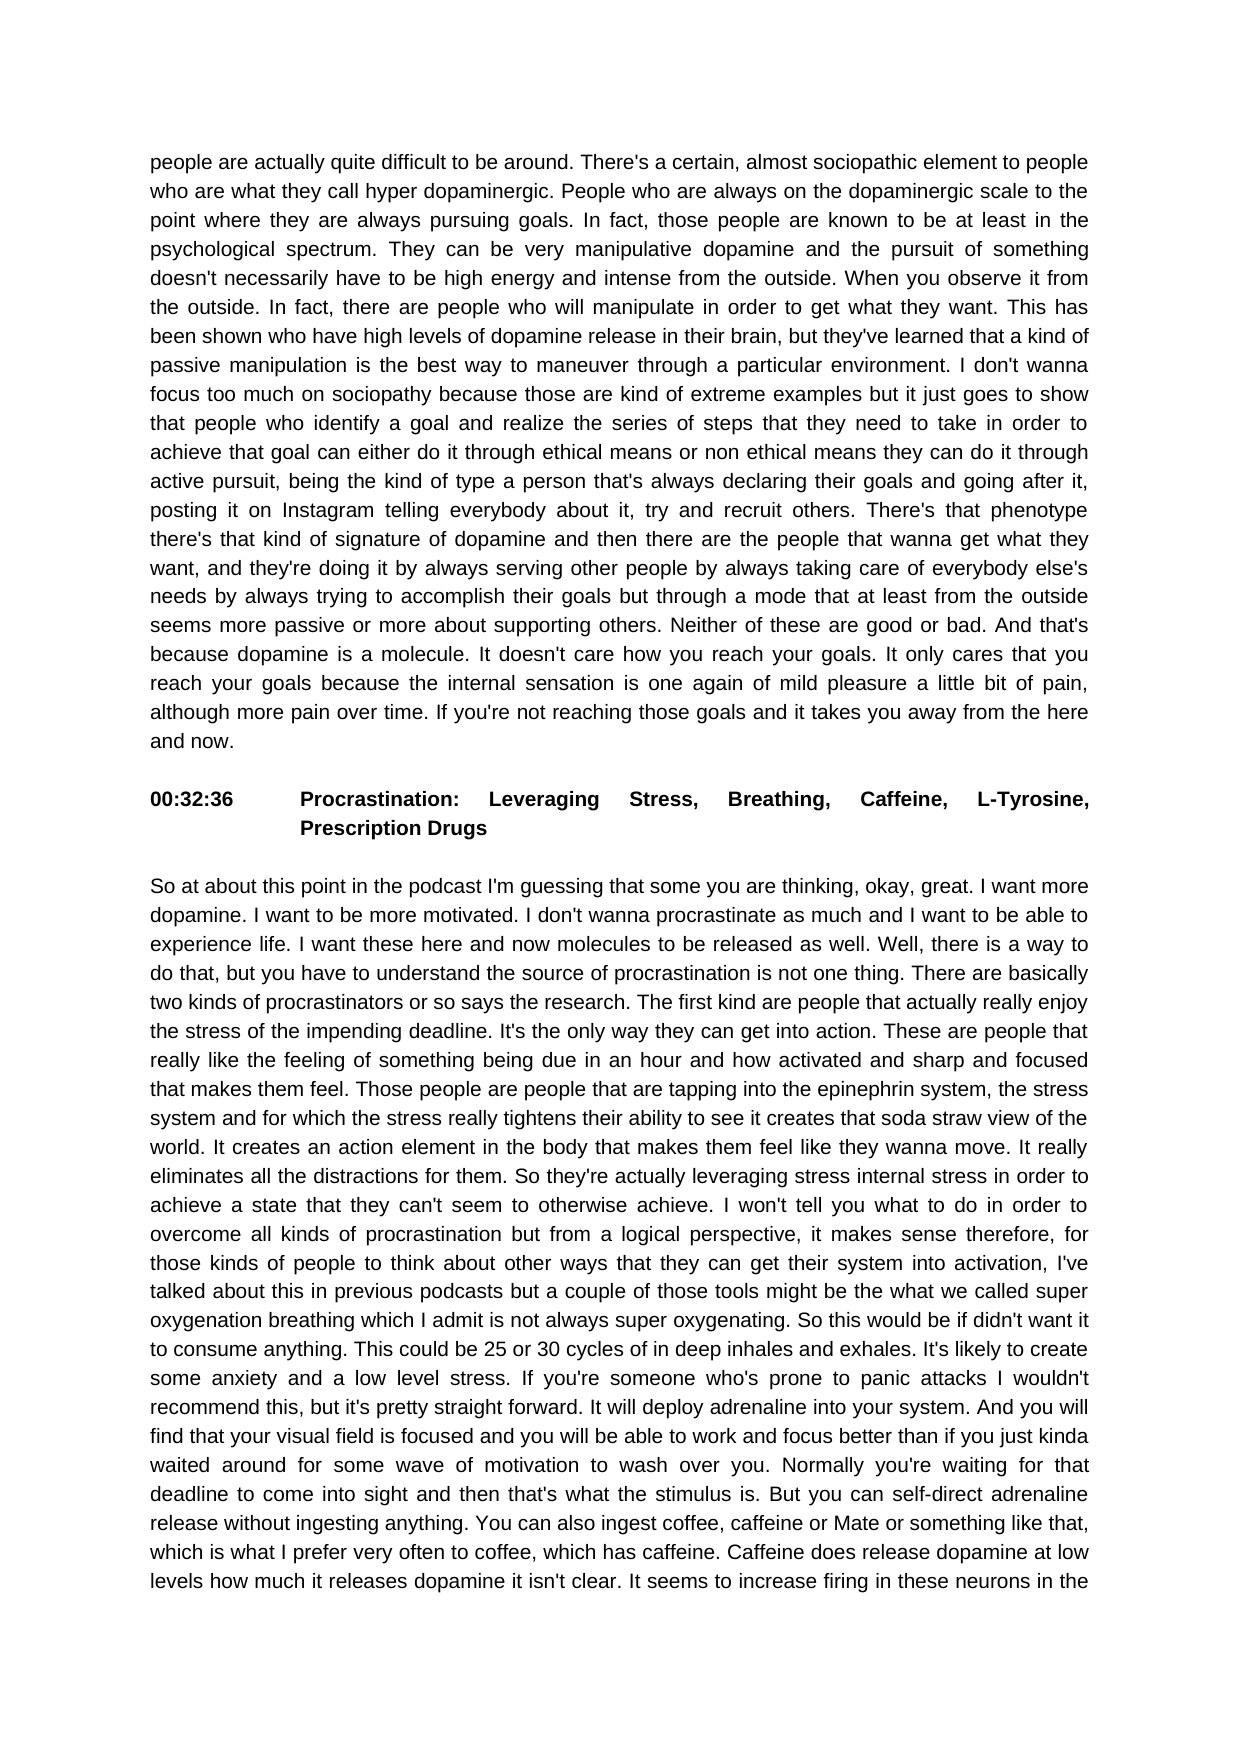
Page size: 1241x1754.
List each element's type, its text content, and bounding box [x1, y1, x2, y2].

text 00:32:36 Procrastination: Leveraging Stress, Breathing, Caffeine, L-Tyrosine, Prescription Drugs [150, 787, 1090, 840]
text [150, 874, 1090, 1593]
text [150, 150, 1090, 753]
